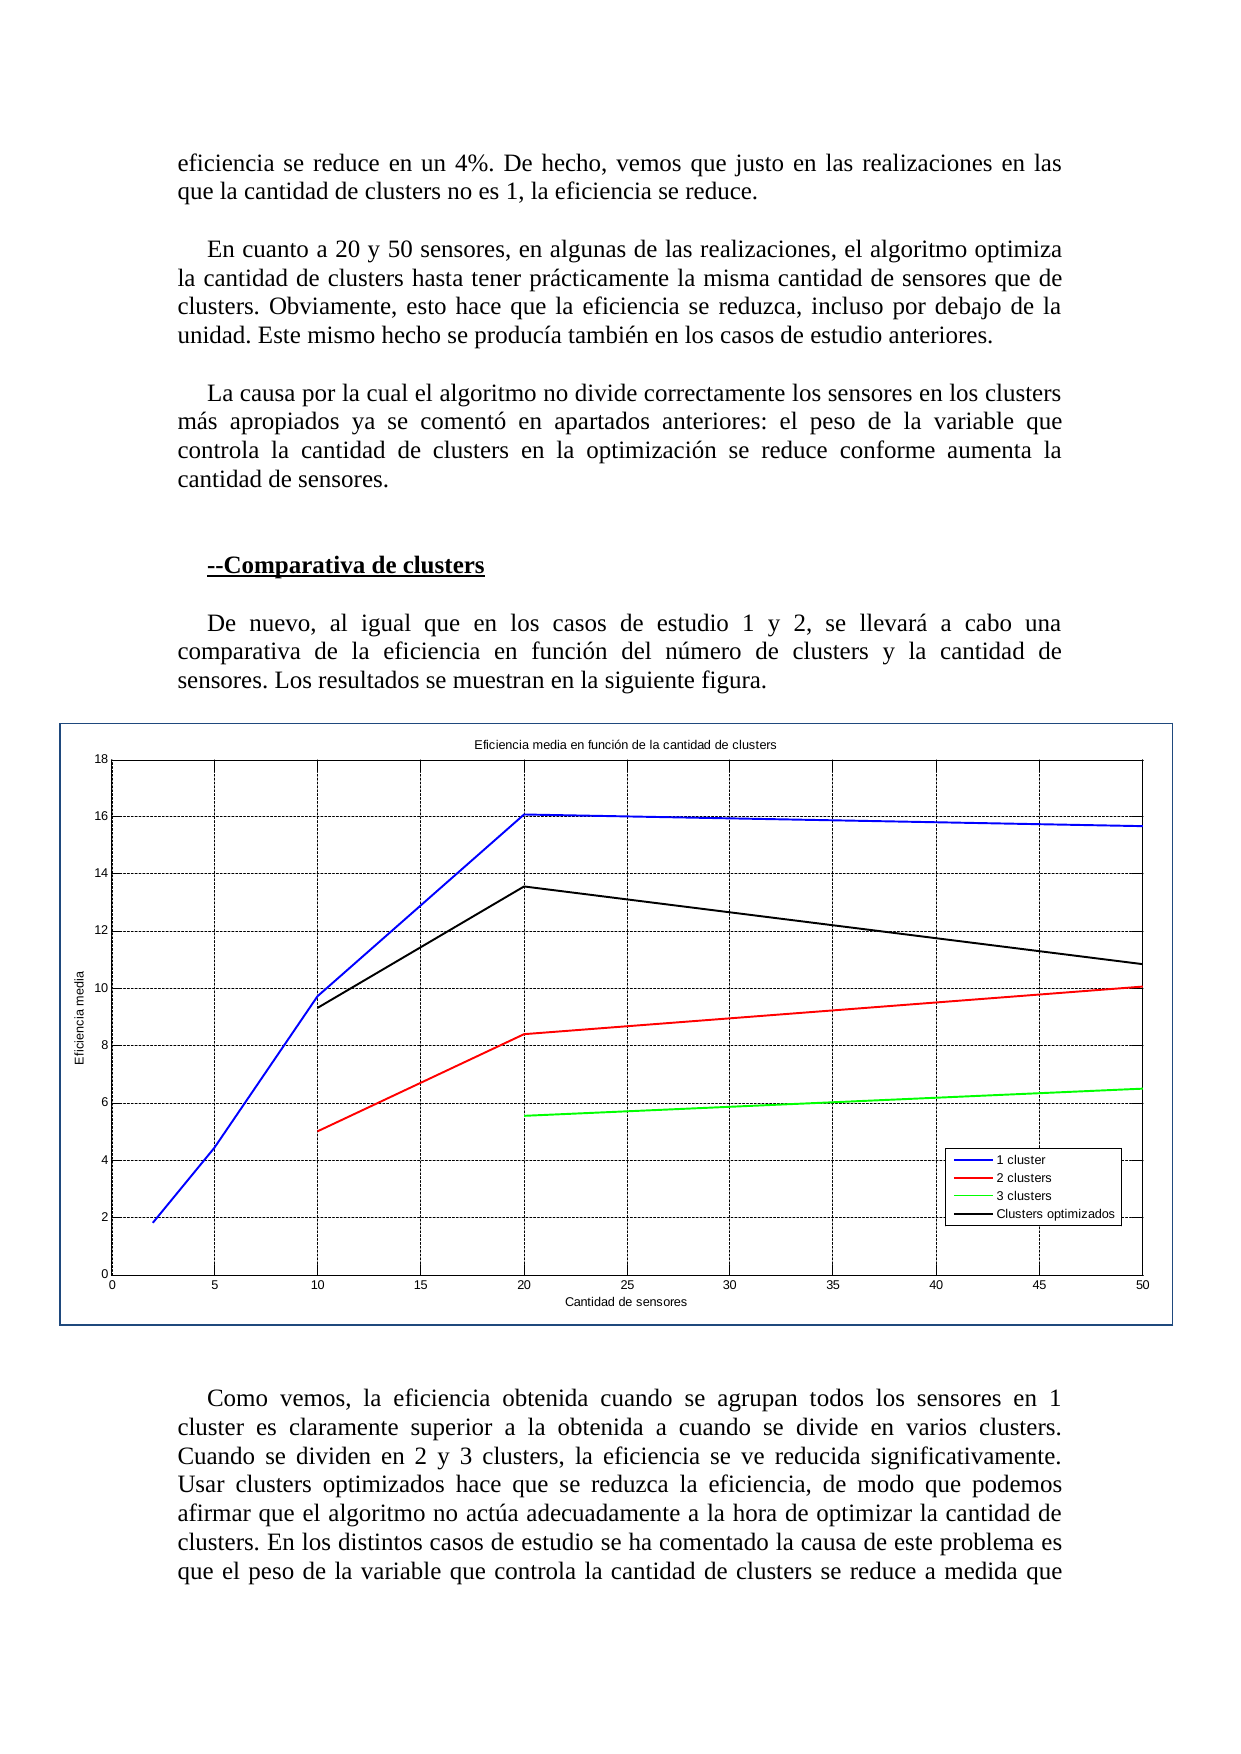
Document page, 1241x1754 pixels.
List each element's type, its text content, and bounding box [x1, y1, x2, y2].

text La causa por la cual el algoritmo no divide correctamente los sensores en los clusters más apropiados ya se comentó en apartados anteriores: el peso de la variable que controla la cantidad de clusters en la optimización se reduce conforme aumenta la cantidad de sensores. [177, 378, 1063, 493]
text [177, 1383, 1063, 1584]
text De nuevo, al igual que en los casos de estudio 1 y 2, se llevará a cabo una comparativa de la eficiencia en función del número de clusters y la cantidad de sensores. Los resultados se muestran en la siguiente figura. [177, 608, 1063, 694]
text En cuanto a 20 y 50 sensores, en algunas de las realizaciones, el algoritmo optimiza la cantidad de clusters hasta tener prácticamente la misma cantidad de sensores que de clusters. Obviamente, esto hace que la eficiencia se reduzca, incluso por debajo de la unidad. Este mismo hecho se producía también en los casos de estudio anteriores. [177, 234, 1063, 349]
text --Comparativa de clusters [177, 550, 1063, 579]
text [177, 148, 1063, 205]
